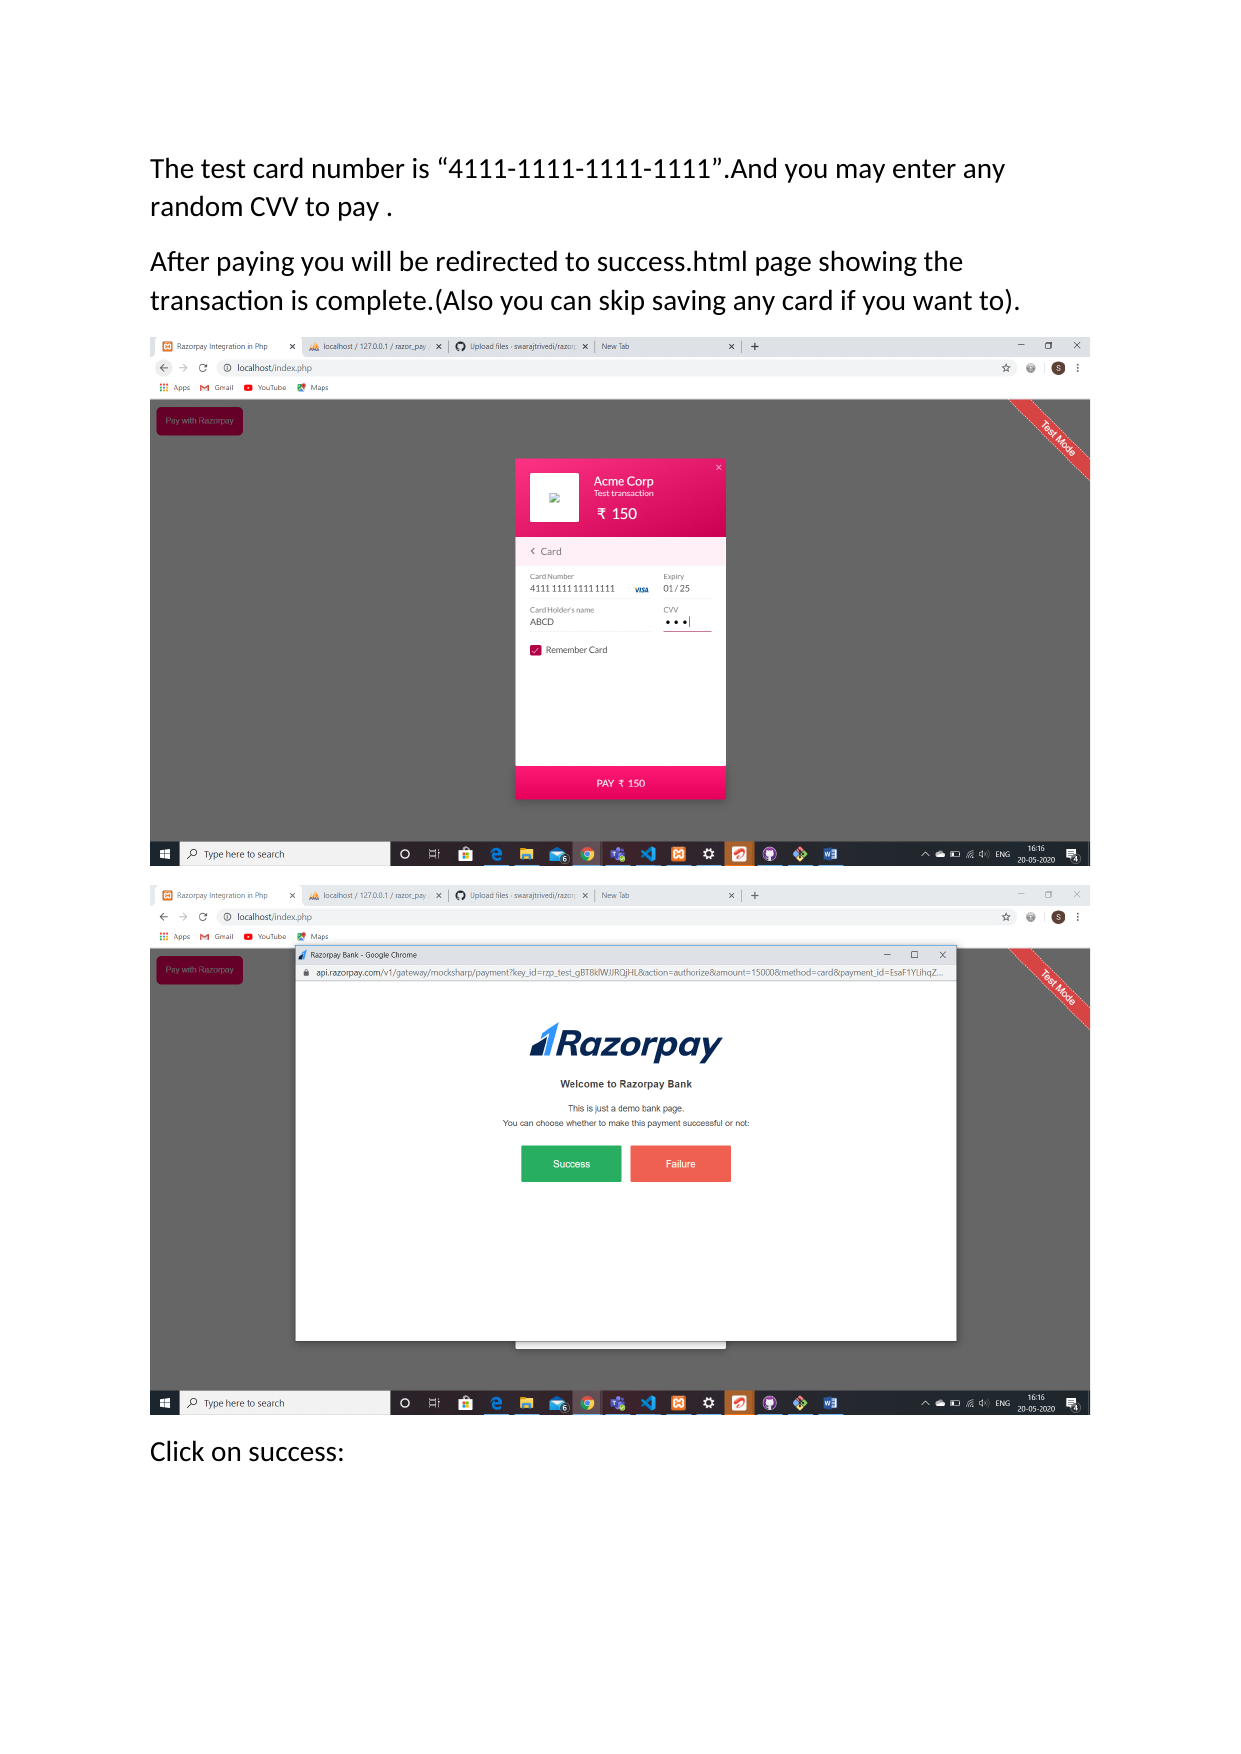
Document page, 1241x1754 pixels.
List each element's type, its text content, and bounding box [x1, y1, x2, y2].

text Click on success: [150, 1433, 1090, 1469]
picture [150, 885, 1091, 1415]
text The test card number is “4111-1111-1111-1111”.And you may enter any random CVV to pay . [150, 150, 1090, 224]
text After paying you will be redirected to success.html page showing the transaction is complete.(Also you can skip saving any card if you want to). [150, 243, 1090, 318]
picture [150, 337, 1091, 866]
